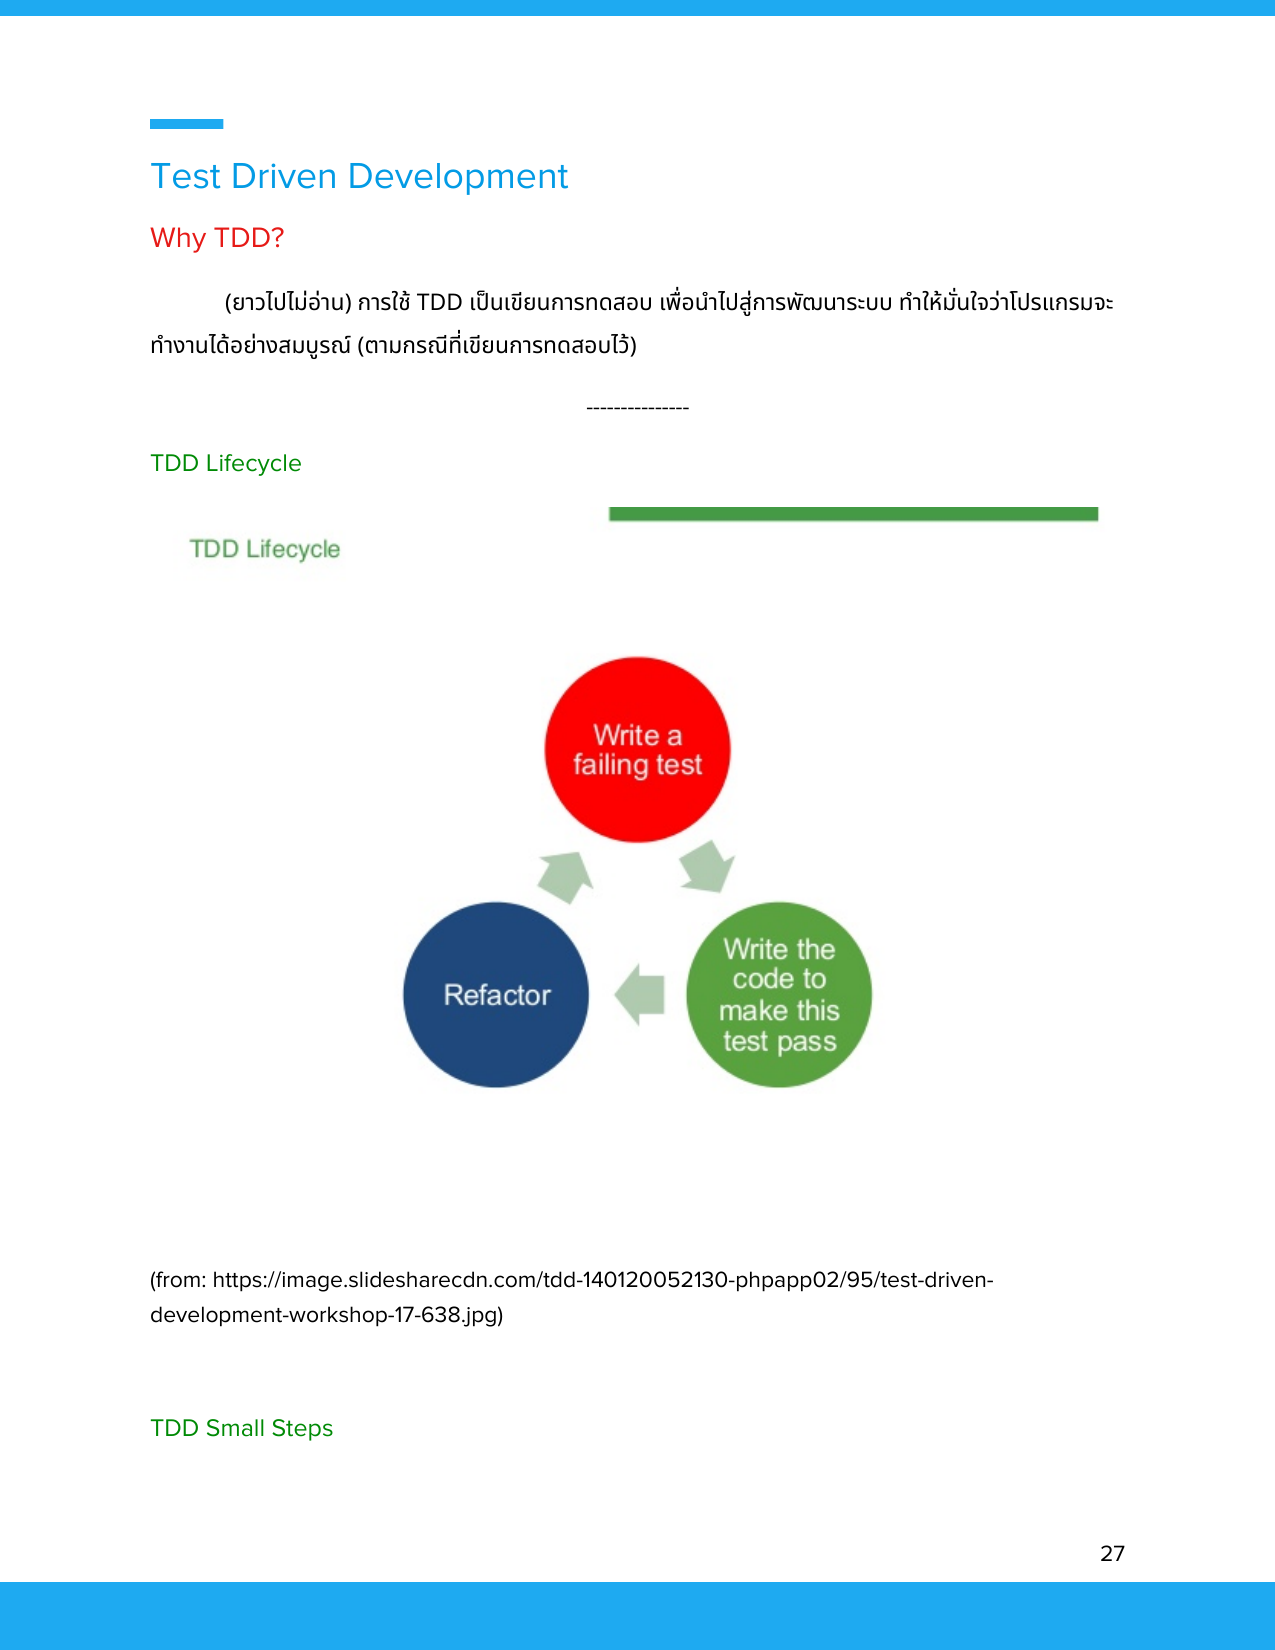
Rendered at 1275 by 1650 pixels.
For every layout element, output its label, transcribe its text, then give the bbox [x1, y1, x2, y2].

subtitle Test Driven Development [150, 154, 1125, 199]
subtitle Why TDD? [150, 220, 1125, 256]
picture [150, 507, 1125, 1239]
subtitle TDD Lifecycle [150, 449, 1125, 479]
text (from: https://image.slidesharecdn.com/tdd-140120052130-phpapp02/95/test-driven-development-workshop-17-638.jpg) [150, 1267, 1125, 1329]
text (ยาวไปไม่อ่าน) การใช้ TDD เป็นเขียนการทดสอบ เพื่อนำไปสู่การพัฒนาระบบ ทำให้มั่นใจว่าโปรแกรมจะทำงานได้อย่างสมบูรณ์ (ตามกรณีที่เขียนการทดสอบไว้) [150, 286, 1125, 363]
text --------------- [150, 393, 1125, 421]
picture [150, 119, 224, 129]
subtitle TDD Small Steps [150, 1413, 1125, 1443]
picture [0, 1582, 1275, 1650]
picture [0, 0, 1275, 16]
